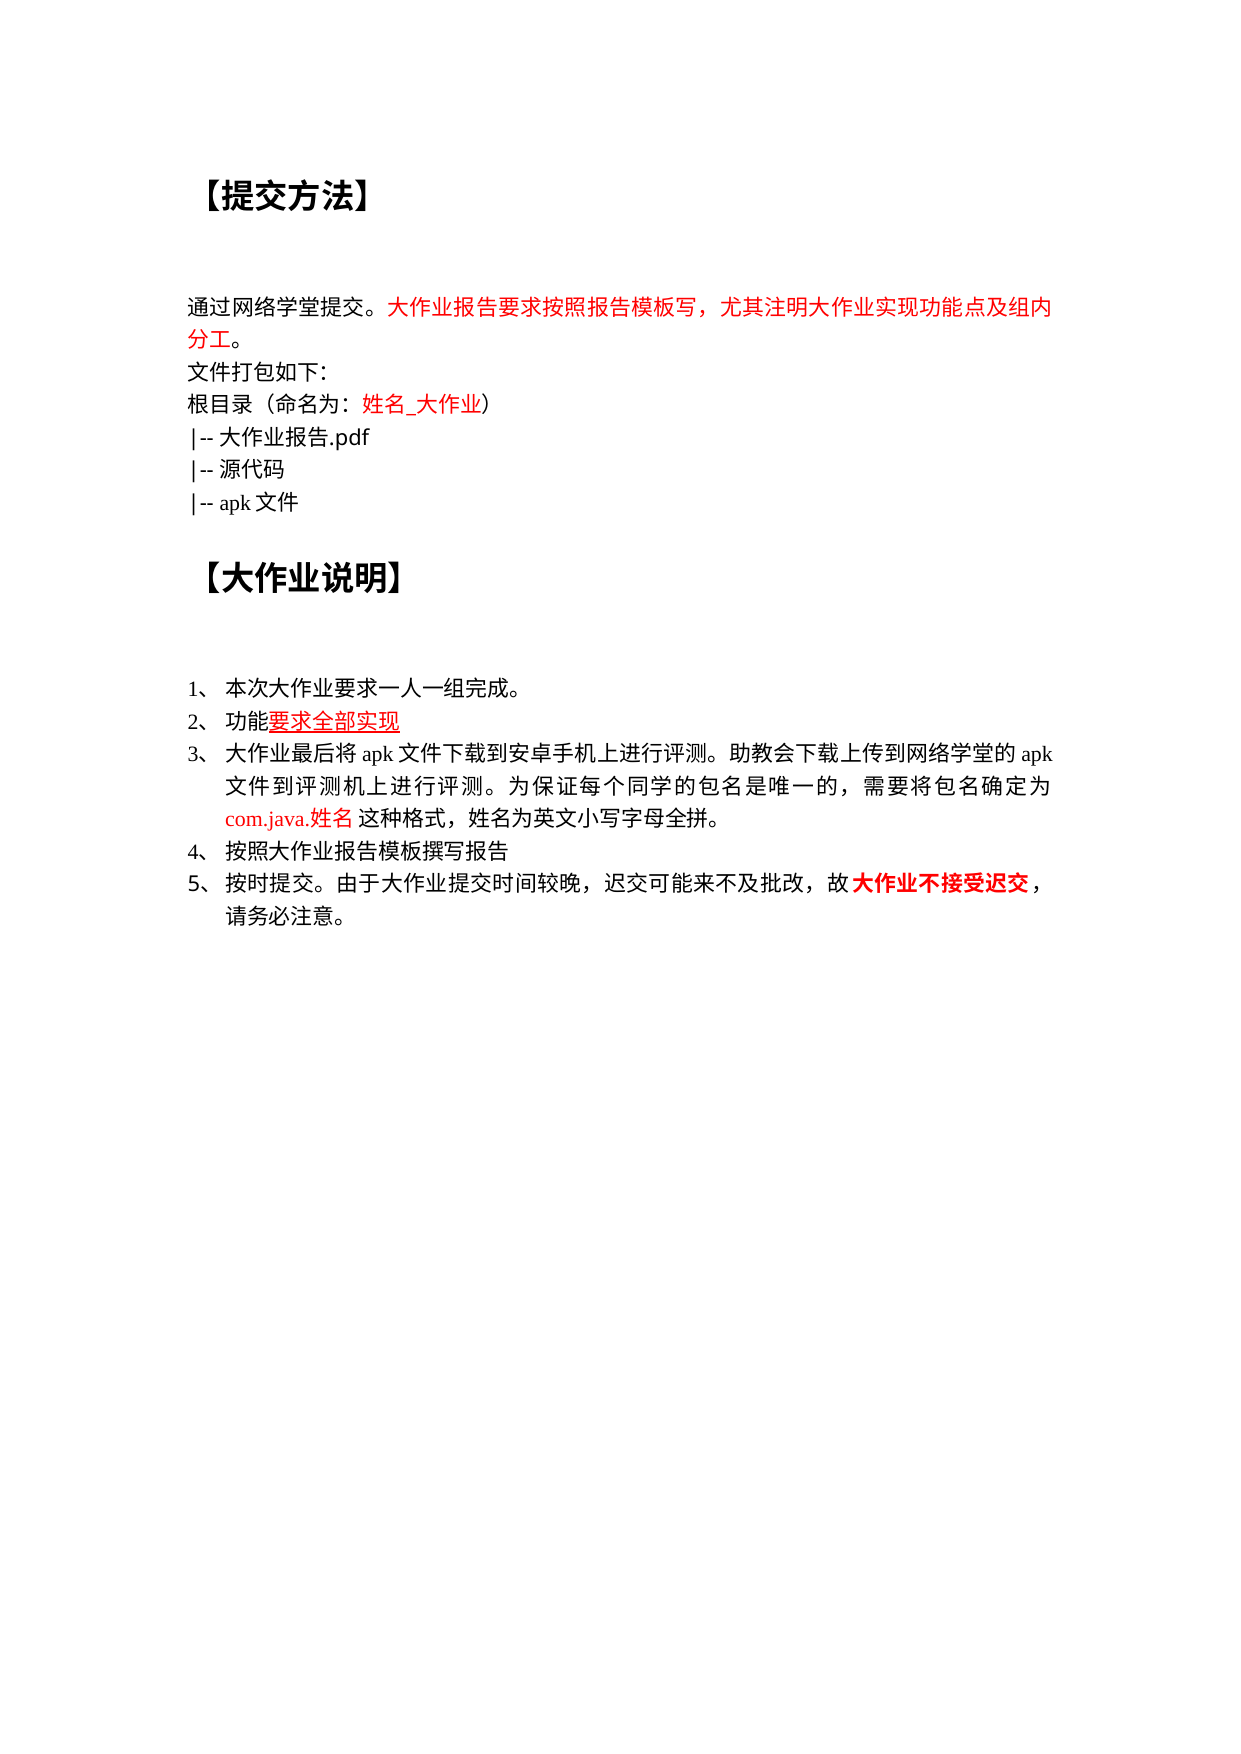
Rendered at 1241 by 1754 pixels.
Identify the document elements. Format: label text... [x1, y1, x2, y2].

text 通过网络学堂提交。大作业报告要求按照报告模板写，尤其注明大作业实现功能点及组内分工。 [187, 289, 1053, 354]
text |-- apk文件 [187, 484, 1053, 517]
list 本次大作业要求一人一组完成。 [187, 671, 1053, 703]
list 按照大作业报告模板撰写报告 [187, 833, 1053, 866]
text |-- 大作业报告.pdf [187, 419, 1053, 452]
list 功能要求全部实现 [187, 703, 1053, 736]
text |-- 源代码 [187, 452, 1053, 484]
subtitle 【提交方法】 [187, 162, 1053, 227]
list 大作业最后将apk文件下载到安卓手机上进行评测。助教会下载上传到网络学堂的apk文件到评测机上进行评测。为保证每个同学的包名是唯一的，需要将包名确定为com.java.姓名 这种格式，姓名为英文小写字母全拼。 [187, 736, 1053, 833]
text 文件打包如下： [187, 354, 1053, 387]
text 根目录（命名为：姓名_大作业） [187, 387, 1053, 419]
subtitle 【大作业说明】 [187, 544, 1053, 609]
list 按时提交。由于大作业提交时间较晚，迟交可能来不及批改，故大作业不接受迟交，请务必注意。 [187, 866, 1053, 931]
